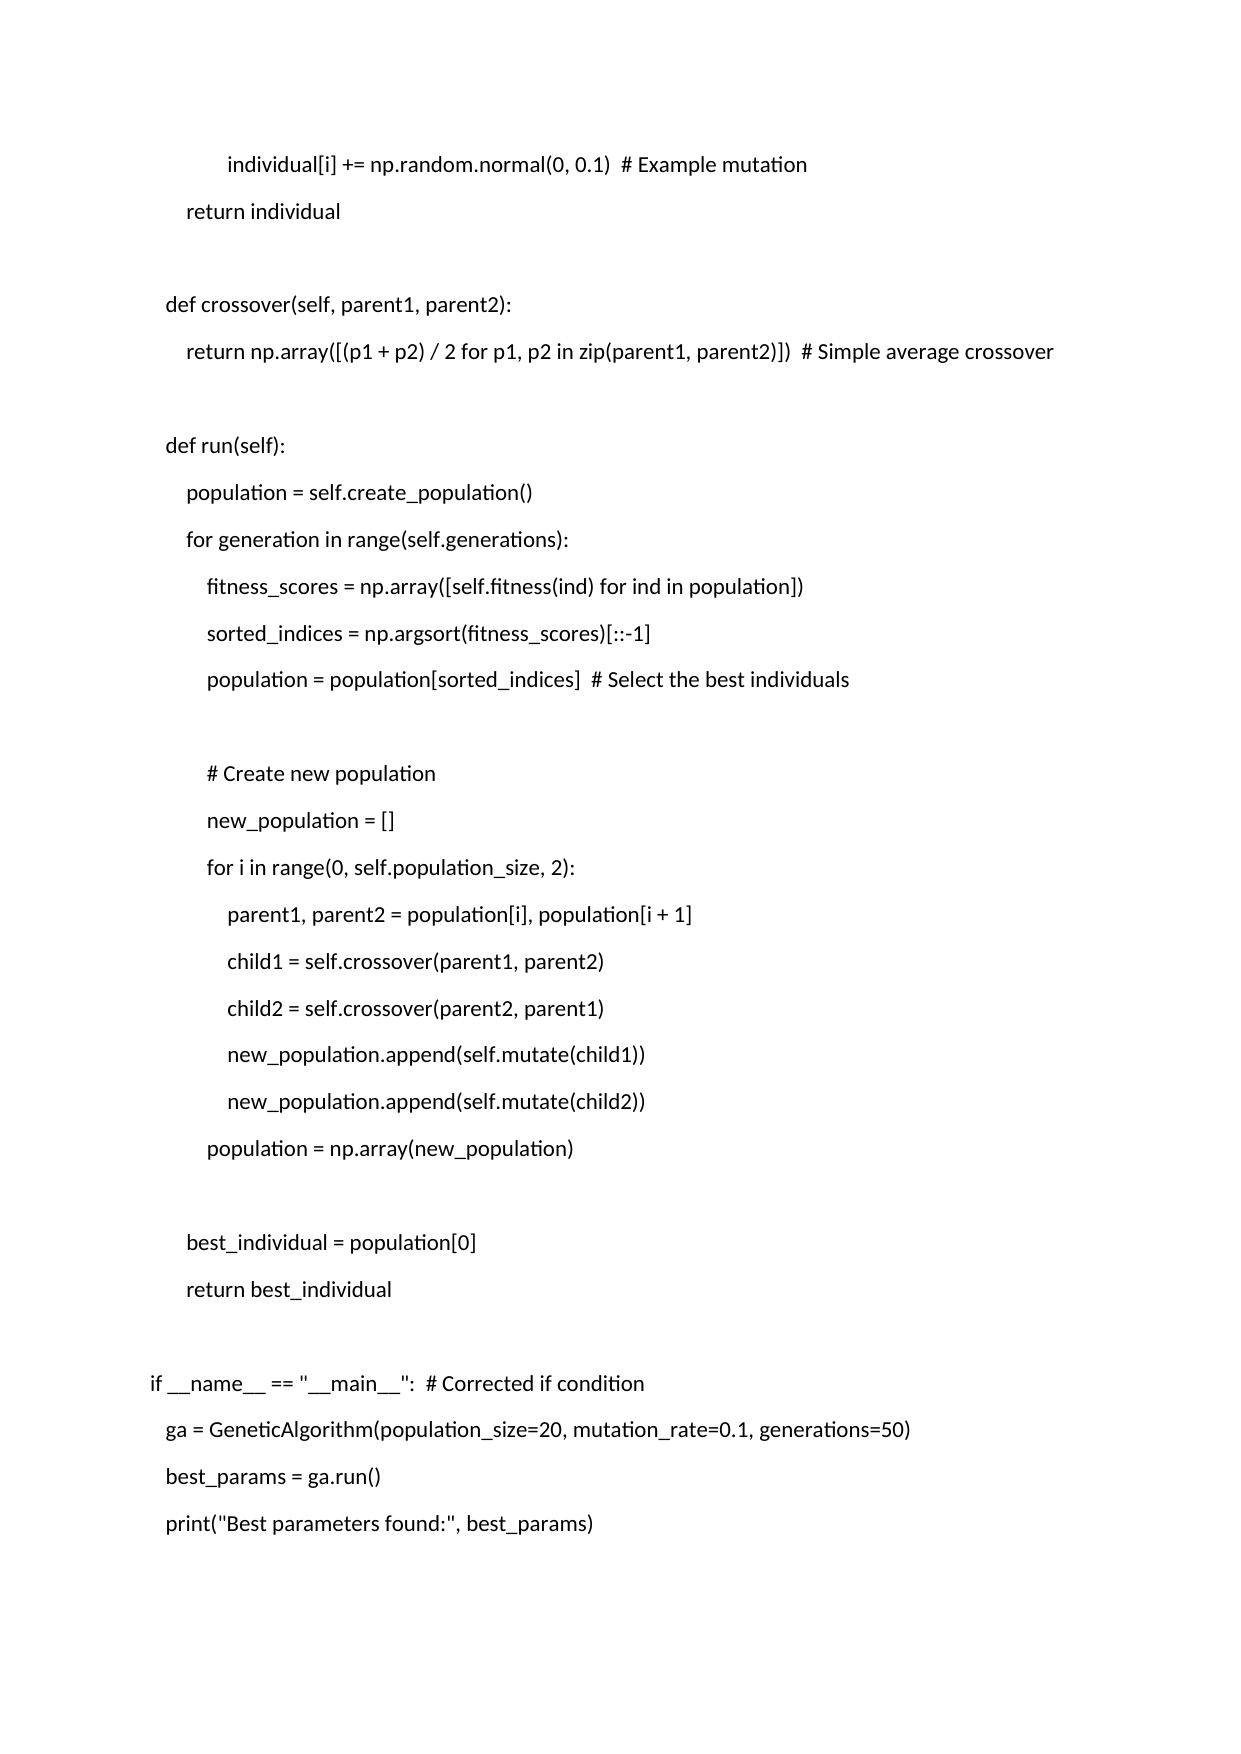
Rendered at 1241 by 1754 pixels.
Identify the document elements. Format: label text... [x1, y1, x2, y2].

text fitness_scores = np.array([self.fitness(ind) for ind in population]) [150, 572, 1090, 600]
text for i in range(0, self.population_size, 2): [150, 853, 1090, 881]
text new_population.append(self.mutate(child2)) [150, 1087, 1090, 1116]
text parent1, parent2 = population[i], population[i + 1] [150, 900, 1090, 928]
text individual[i] += np.random.normal(0, 0.1) # Example mutation [150, 150, 1090, 178]
text ga = GeneticAlgorithm(population_size=20, mutation_rate=0.1, generations=50) [150, 1416, 1090, 1444]
text population = np.array(new_population) [150, 1134, 1090, 1162]
text population = population[sorted_indices] # Select the best individuals [150, 666, 1090, 694]
text # Create new population [150, 759, 1090, 787]
text child2 = self.crossover(parent2, parent1) [150, 994, 1090, 1022]
text return np.array([(p1 + p2) / 2 for p1, p2 in zip(parent1, parent2)]) # Simple average crossover [150, 337, 1090, 366]
text return individual [150, 197, 1090, 225]
text def crossover(self, parent1, parent2): [150, 291, 1090, 319]
text def run(self): [150, 431, 1090, 459]
text if __name__ == "__main__": # Corrected if condition [150, 1369, 1090, 1397]
text population = self.create_population() [150, 478, 1090, 506]
text best_individual = population[0] [150, 1228, 1090, 1256]
text new_population = [] [150, 806, 1090, 834]
text print("Best parameters found:", best_params) [150, 1509, 1090, 1537]
text return best_individual [150, 1275, 1090, 1303]
text for generation in range(self.generations): [150, 525, 1090, 553]
text sorted_indices = np.argsort(fitness_scores)[::-1] [150, 619, 1090, 647]
text new_population.append(self.mutate(child1)) [150, 1041, 1090, 1069]
text child1 = self.crossover(parent1, parent2) [150, 947, 1090, 975]
text best_params = ga.run() [150, 1462, 1090, 1491]
